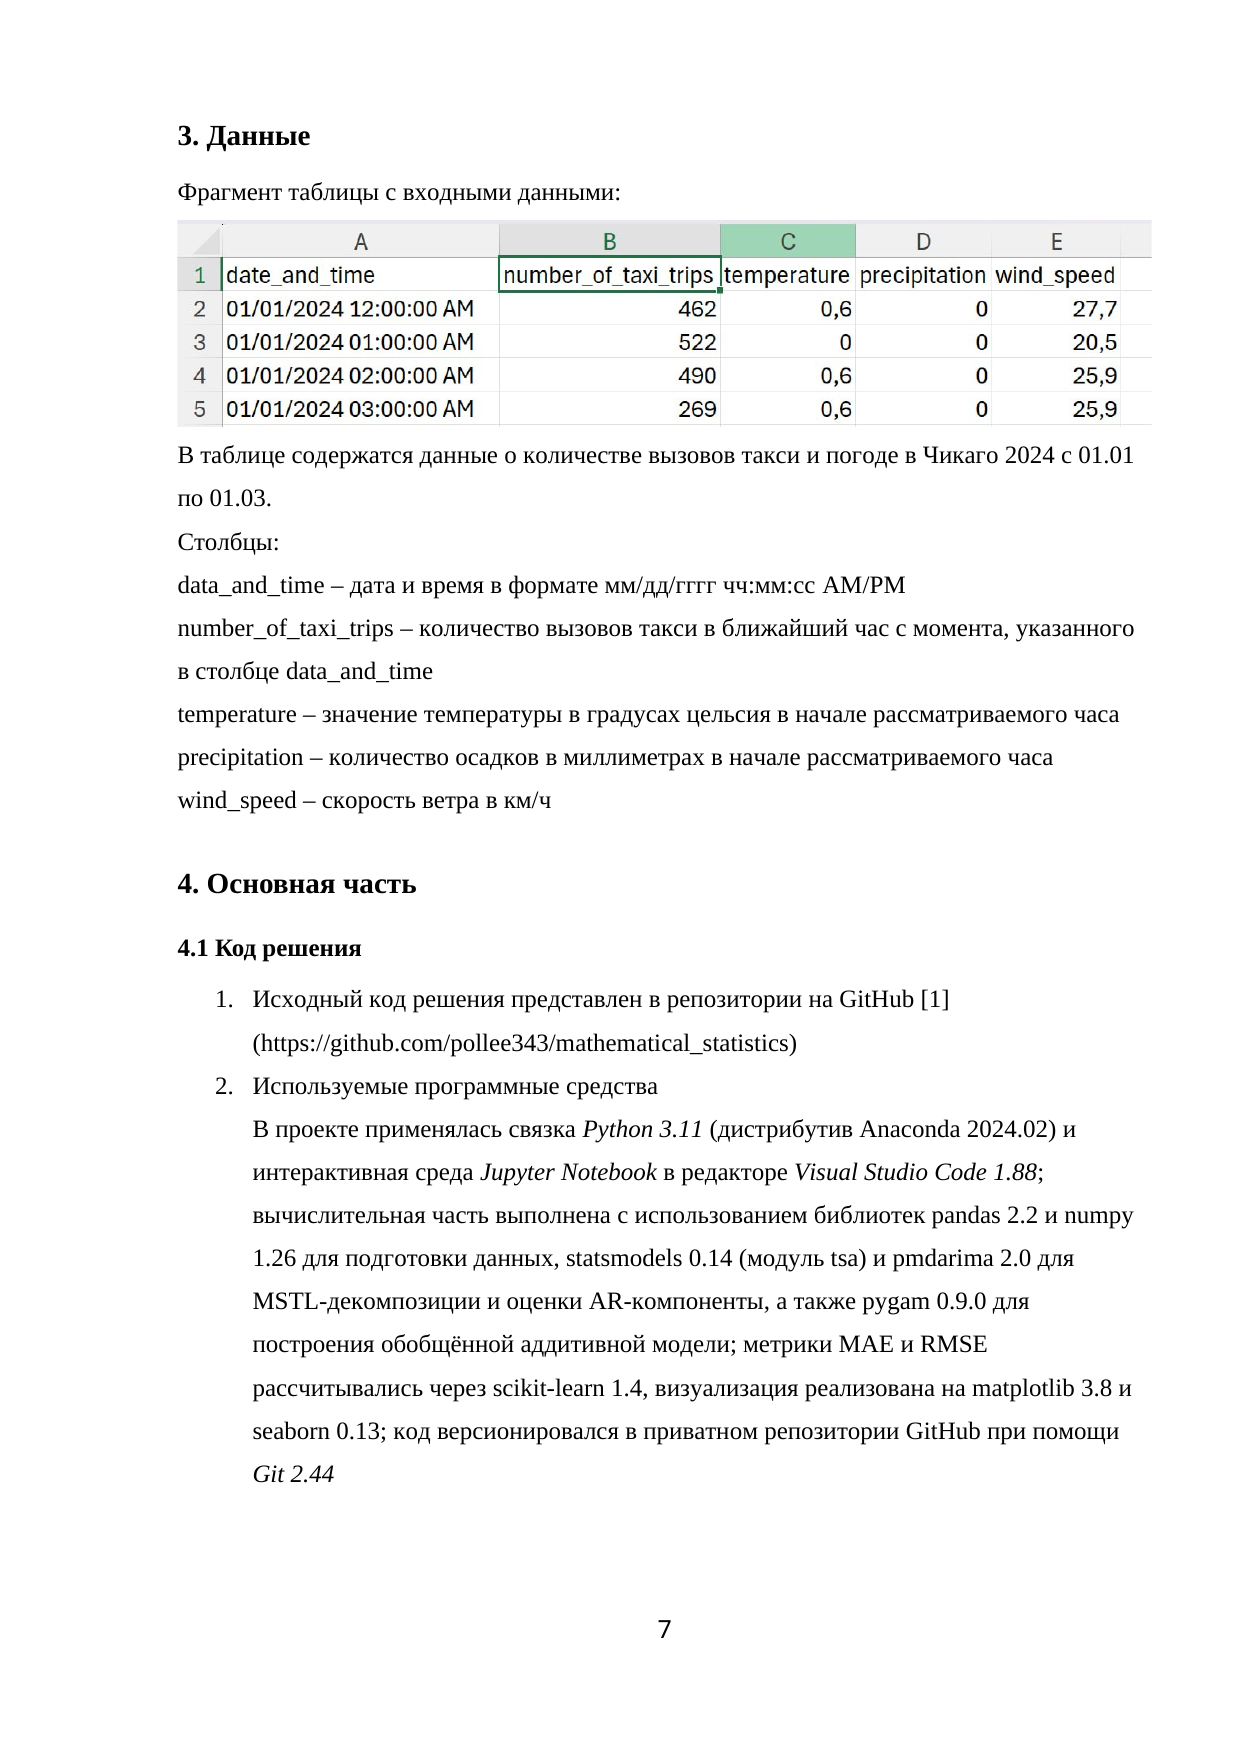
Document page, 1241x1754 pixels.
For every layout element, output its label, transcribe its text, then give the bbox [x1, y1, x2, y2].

list Исходный код решения представлен в репозитории на GitHub [1] (https://github.com/pollee343/mathematical_statistics) [215, 984, 1152, 1056]
text temperature – значение температуры в градусах цельсия в начале рассматриваемого часа [177, 699, 1152, 728]
text precipitation – количество осадков в миллиметрах в начале рассматриваемого часа [177, 742, 1152, 771]
text wind_speed – скорость ветра в км/ч [177, 785, 1152, 814]
text 4. Основная часть [177, 866, 1152, 899]
text number_of_taxi_trips – количество вызовов такси в ближайший час с момента, указанного в столбце data_and_time [177, 613, 1152, 685]
text Фрагмент таблицы с входными данными: [177, 177, 1152, 206]
list Код решения [177, 933, 1152, 962]
picture [177, 220, 1152, 427]
text В проекте применялась связка Python 3.11 (дистрибутив Anaconda 2024.02) и интерактивная среда Jupyter Notebook в редакторе Visual Studio Code 1.88; вычислительная часть выполнена с использованием библиотек pandas 2.2 и numpy 1.26 для подготовки данных, statsmodels 0.14 (модуль tsa) и pmdarima 2.0 для MSTL-декомпозиции и оценки AR-компоненты, а также pygam 0.9.0 для построения обобщённой аддитивной модели; метрики MAE и RMSE рассчитывались через scikit-learn 1.4, визуализация реализована на matplotlib 3.8 и seaborn 0.13; код версионировался в приватном репозитории GitHub при помощи Git 2.44 [252, 1114, 1152, 1488]
text Столбцы: [177, 527, 1152, 555]
text 3. Данные [177, 118, 1152, 152]
text data_and_time – дата и время в формате мм/дд/гггг чч:мм:сс AM/PM [177, 570, 1152, 598]
text В таблице содержатся данные о количестве вызовов такси и погоде в Чикаго 2024 с 01.01 по 01.03. [177, 440, 1152, 512]
list Используемые программные средства [215, 1071, 1152, 1099]
